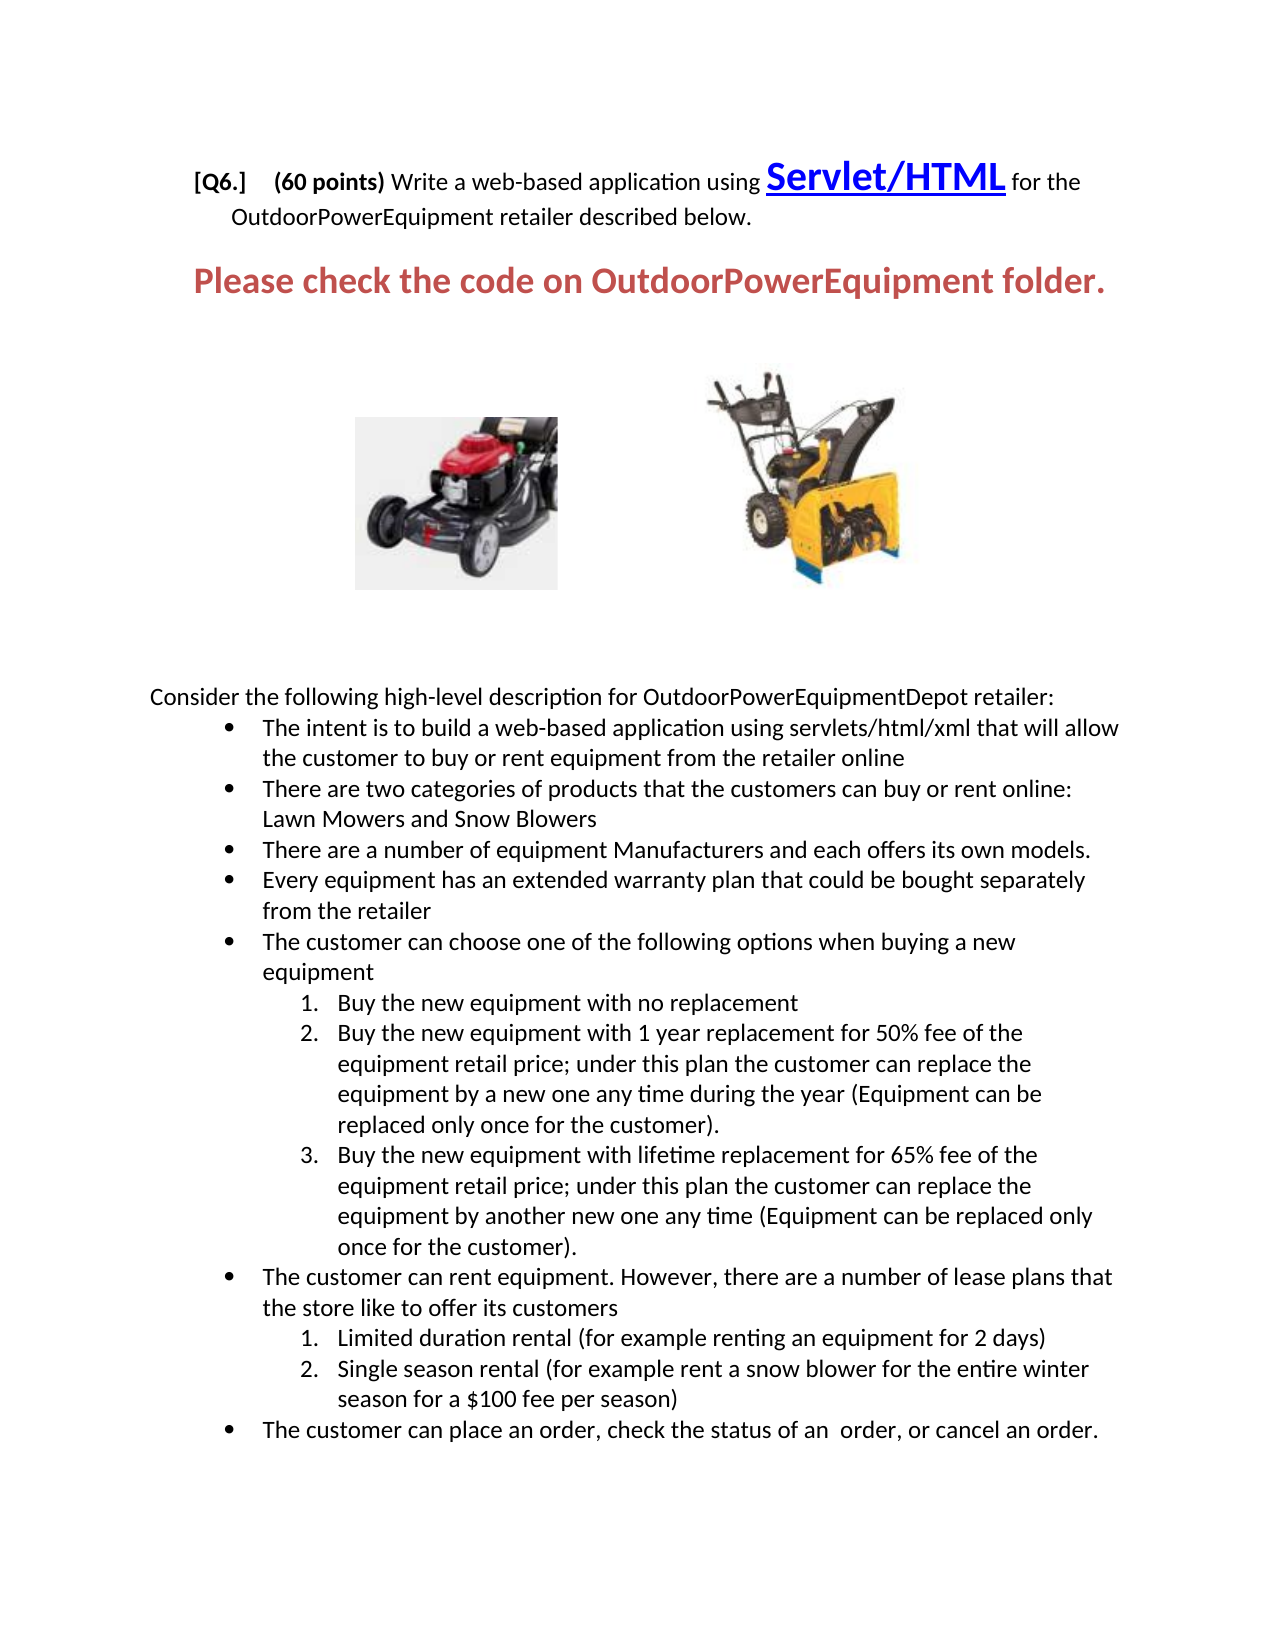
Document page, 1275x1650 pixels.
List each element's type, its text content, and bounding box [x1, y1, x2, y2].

list The customer can choose one of the following options when buying a new equipment [225, 926, 1125, 987]
list Buy the new equipment with lifetime replacement for 65% fee of the equipment retail price; under this plan the customer can replace the equipment by another new one any time (Equipment can be replaced only once for the customer). [300, 1139, 1125, 1261]
list The customer can rent equipment. However, there are a number of lease plans that the store like to offer its customers [225, 1261, 1125, 1322]
list Every equipment has an extended warranty plan that could be bought separately from the retailer [225, 864, 1125, 926]
list (60 points) Write a web-based application using Servlet/HTML for the OutdoorPowerEquipment retailer described below. [194, 150, 1125, 231]
list Buy the new equipment with 1 year replacement for 50% fee of the equipment retail price; under this plan the customer can replace the equipment by a new one any time during the year (Equipment can be replaced only once for the customer). [300, 1017, 1125, 1139]
text Please check the code on OutdoorPowerEquipment folder. [194, 257, 1125, 303]
list There are a number of equipment Manufacturers and each offers its own models. [225, 834, 1125, 864]
list The intent is to build a web-based application using servlets/html/xml that will allow the customer to buy or rent equipment from the retailer online [225, 712, 1125, 773]
text Consider the following high-level description for OutdoorPowerEquipmentDepot retailer: [150, 681, 1125, 712]
list There are two categories of products that the customers can buy or rent online: Lawn Mowers and Snow Blowers [225, 773, 1125, 834]
list The customer can place an order, check the status of an order, or cancel an order. [225, 1414, 1125, 1444]
picture [355, 417, 558, 590]
picture [693, 363, 920, 590]
list Buy the new equipment with no replacement [300, 987, 1125, 1017]
list Single season rental (for example rent a snow blower for the entire winter season for a $100 fee per season) [300, 1353, 1125, 1414]
list Limited duration rental (for example renting an equipment for 2 days) [300, 1322, 1125, 1353]
